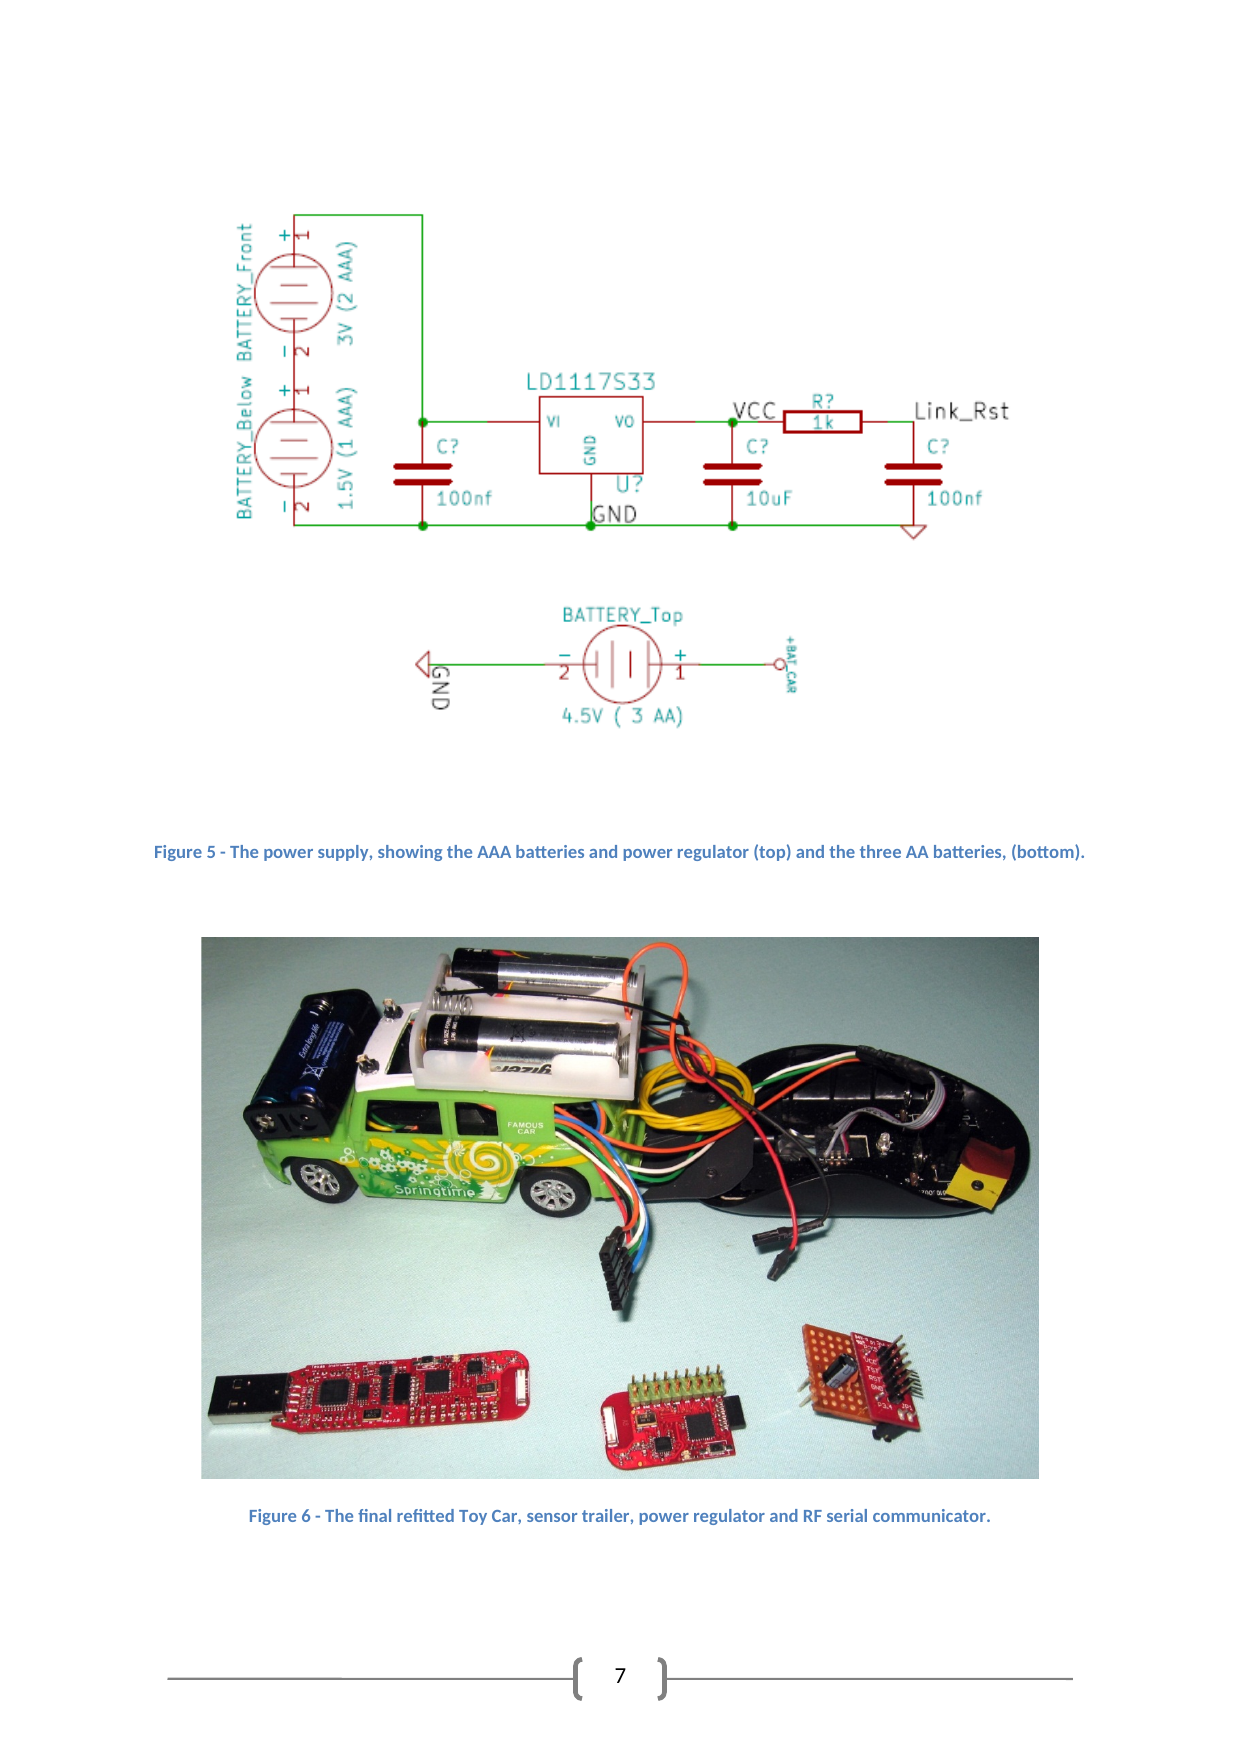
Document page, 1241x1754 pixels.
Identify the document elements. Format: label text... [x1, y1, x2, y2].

picture [201, 937, 1039, 1479]
picture [220, 203, 1021, 763]
text Figure 5 - The power supply, showing the AAA batteries and power regulator (top) and the three AA batteries, (bottom). [150, 841, 1090, 863]
text Figure 6 - The final refitted Toy Car, sensor trailer, power regulator and RF serial communicator. [150, 1504, 1090, 1527]
